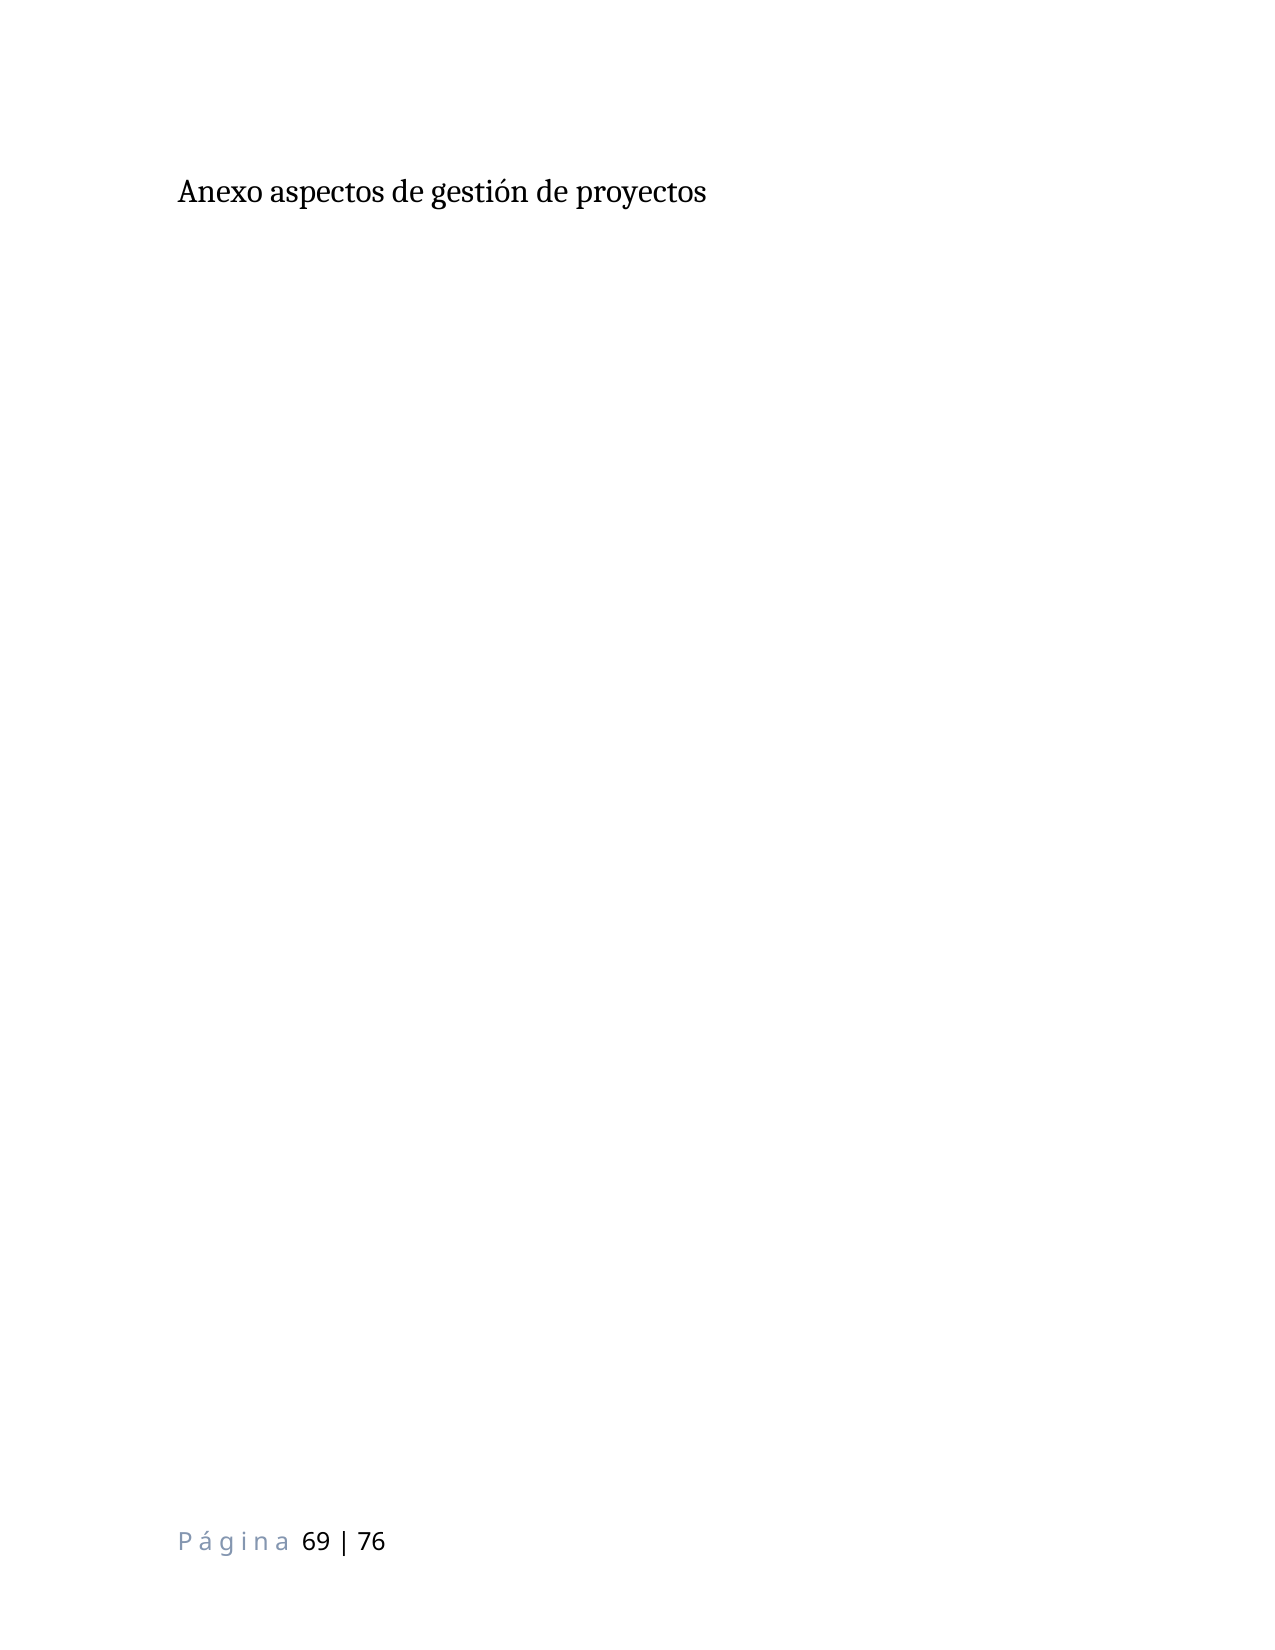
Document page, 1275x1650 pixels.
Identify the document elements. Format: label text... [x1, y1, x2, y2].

subtitle Anexo aspectos de gestión de proyectos [177, 173, 1127, 211]
